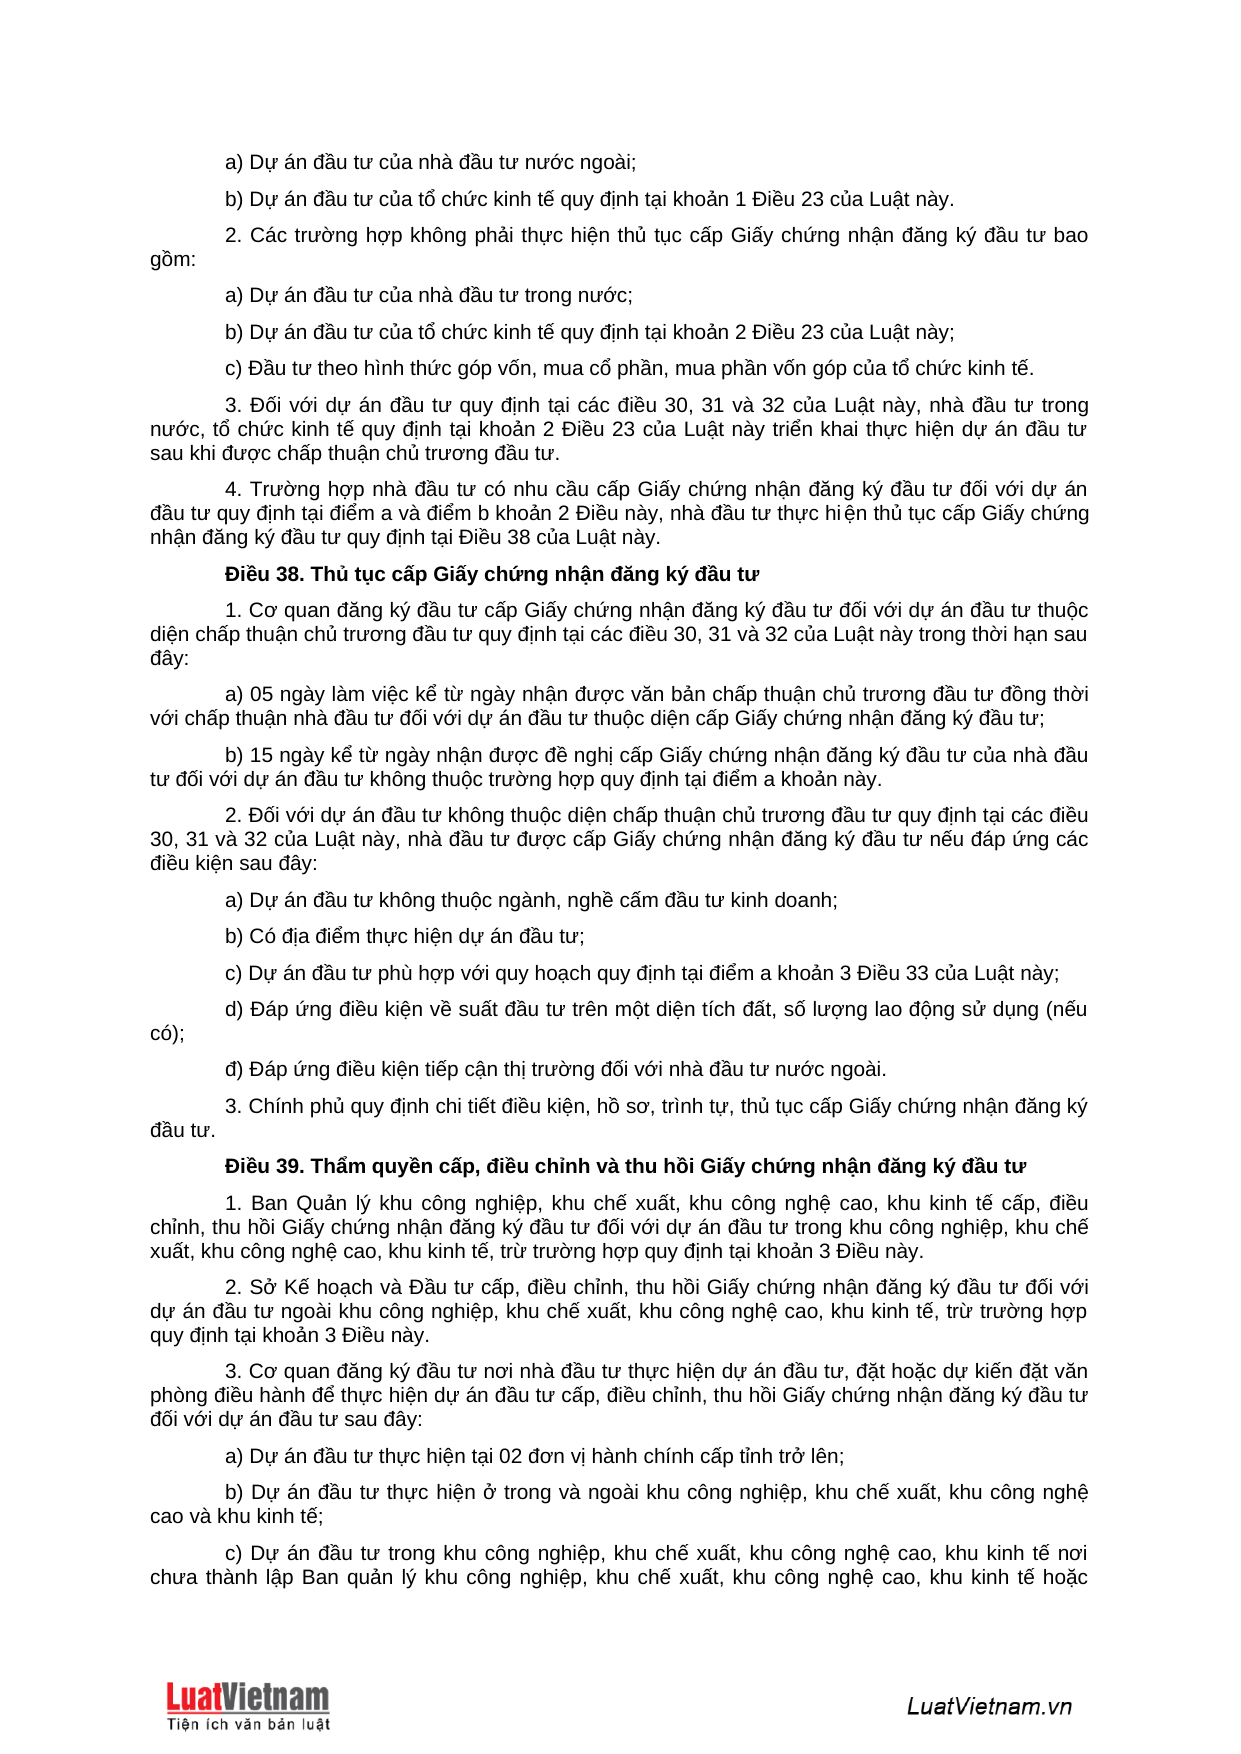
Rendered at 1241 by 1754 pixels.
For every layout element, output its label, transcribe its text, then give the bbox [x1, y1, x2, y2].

text b) Dự án đầu tư của tổ chức kinh tế quy định tại khoản 2 Điều 23 của Luật này; [150, 320, 1090, 344]
text b) Dự án đầu tư của tổ chức kinh tế quy định tại khoản 1 Điều 23 của Luật này. [150, 186, 1090, 210]
text Điều 39. Thẩm quyền cấp, điều chỉnh và thu hồi Giấy chứng nhận đăng ký đầu tư [150, 1154, 1090, 1178]
text 3. Chính phủ quy định chi tiết điều kiện, hồ sơ, trình tự, thủ tục cấp Giấy chứng nhận đăng ký đầu tư. [150, 1094, 1090, 1142]
text b) Dự án đầu tư thực hiện ở trong và ngoài khu công nghiệp, khu chế xuất, khu công nghệ cao và khu kinh tế; [150, 1480, 1090, 1528]
text d) Đáp ứng điều kiện về suất đầu tư trên một diện tích đất, số lượng lao động sử dụng (nếu có); [150, 997, 1090, 1045]
text c) Đầu tư theo hình thức góp vốn, mua cổ phần, mua phần vốn góp của tổ chức kinh tế. [150, 356, 1090, 380]
text a) 05 ngày làm việc kể từ ngày nhận được văn bản chấp thuận chủ trương đầu tư đồng thời với chấp thuận nhà đầu tư đối với dự án đầu tư thuộc diện cấp Giấy chứng nhận đăng ký đầu tư; [150, 682, 1090, 730]
text đ) Đáp ứng điều kiện tiếp cận thị trường đối với nhà đầu tư nước ngoài. [150, 1057, 1090, 1081]
text a) Dự án đầu tư thực hiện tại 02 đơn vị hành chính cấp tỉnh trở lên; [150, 1444, 1090, 1468]
text b) Có địa điểm thực hiện dự án đầu tư; [150, 924, 1090, 948]
text a) Dự án đầu tư của nhà đầu tư trong nước; [150, 283, 1090, 307]
text a) Dự án đầu tư không thuộc ngành, nghề cấm đầu tư kinh doanh; [150, 887, 1090, 911]
text a) Dự án đầu tư của nhà đầu tư nước ngoài; [150, 150, 1090, 174]
text 1. Ban Quản lý khu công nghiệp, khu chế xuất, khu công nghệ cao, khu kinh tế cấp, điều chỉnh, thu hồi Giấy chứng nhận đăng ký đầu tư đối với dự án đầu tư trong khu công nghiệp, khu chế xuất, khu công nghệ cao, khu kinh tế, trừ trường hợp quy định tại khoản 3 Điều này. [150, 1191, 1090, 1262]
text b) 15 ngày kể từ ngày nhận được đề nghị cấp Giấy chứng nhận đăng ký đầu tư của nhà đầu tư đối với dự án đầu tư không thuộc trường hợp quy định tại điểm a khoản này. [150, 743, 1090, 791]
text 2. Các trường hợp không phải thực hiện thủ tục cấp Giấy chứng nhận đăng ký đầu tư bao gồm: [150, 223, 1090, 271]
text c) Dự án đầu tư phù hợp với quy hoạch quy định tại điểm a khoản 3 Điều 33 của Luật này; [150, 960, 1090, 984]
text Điều 38. Thủ tục cấp Giấy chứng nhận đăng ký đầu tư [150, 561, 1090, 585]
text 2. Sở Kế hoạch và Đầu tư cấp, điều chỉnh, thu hồi Giấy chứng nhận đăng ký đầu tư đối với dự án đầu tư ngoài khu công nghiệp, khu chế xuất, khu công nghệ cao, khu kinh tế, trừ trường hợp quy định tại khoản 3 Điều này. [150, 1275, 1090, 1347]
text 1. Cơ quan đăng ký đầu tư cấp Giấy chứng nhận đăng ký đầu tư đối với dự án đầu tư thuộc diện chấp thuận chủ trương đầu tư quy định tại các điều 30, 31 và 32 của Luật này trong thời hạn sau đây: [150, 598, 1090, 670]
text 4. Trường hợp nhà đầu tư có nhu cầu cấp Giấy chứng nhận đăng ký đầu tư đối với dự án đầu tư quy định tại điểm a và điểm b khoản 2 Điều này, nhà đầu tư thực hiện thủ tục cấp Giấy chứng nhận đăng ký đầu tư quy định tại Điều 38 của Luật này. [150, 477, 1090, 549]
text 2. Đối với dự án đầu tư không thuộc diện chấp thuận chủ trương đầu tư quy định tại các điều 30, 31 và 32 của Luật này, nhà đầu tư được cấp Giấy chứng nhận đăng ký đầu tư nếu đáp ứng các điều kiện sau đây: [150, 803, 1090, 875]
text 3. Đối với dự án đầu tư quy định tại các điều 30, 31 và 32 của Luật này, nhà đầu tư trong nước, tổ chức kinh tế quy định tại khoản 2 Điều 23 của Luật này triển khai thực hiện dự án đầu tư sau khi được chấp thuận chủ trương đầu tư. [150, 393, 1090, 464]
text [150, 1541, 1090, 1588]
text 3. Cơ quan đăng ký đầu tư nơi nhà đầu tư thực hiện dự án đầu tư, đặt hoặc dự kiến đặt văn phòng điều hành để thực hiện dự án đầu tư cấp, điều chỉnh, thu hồi Giấy chứng nhận đăng ký đầu tư đối với dự án đầu tư sau đây: [150, 1359, 1090, 1431]
picture [150, 1660, 1090, 1754]
